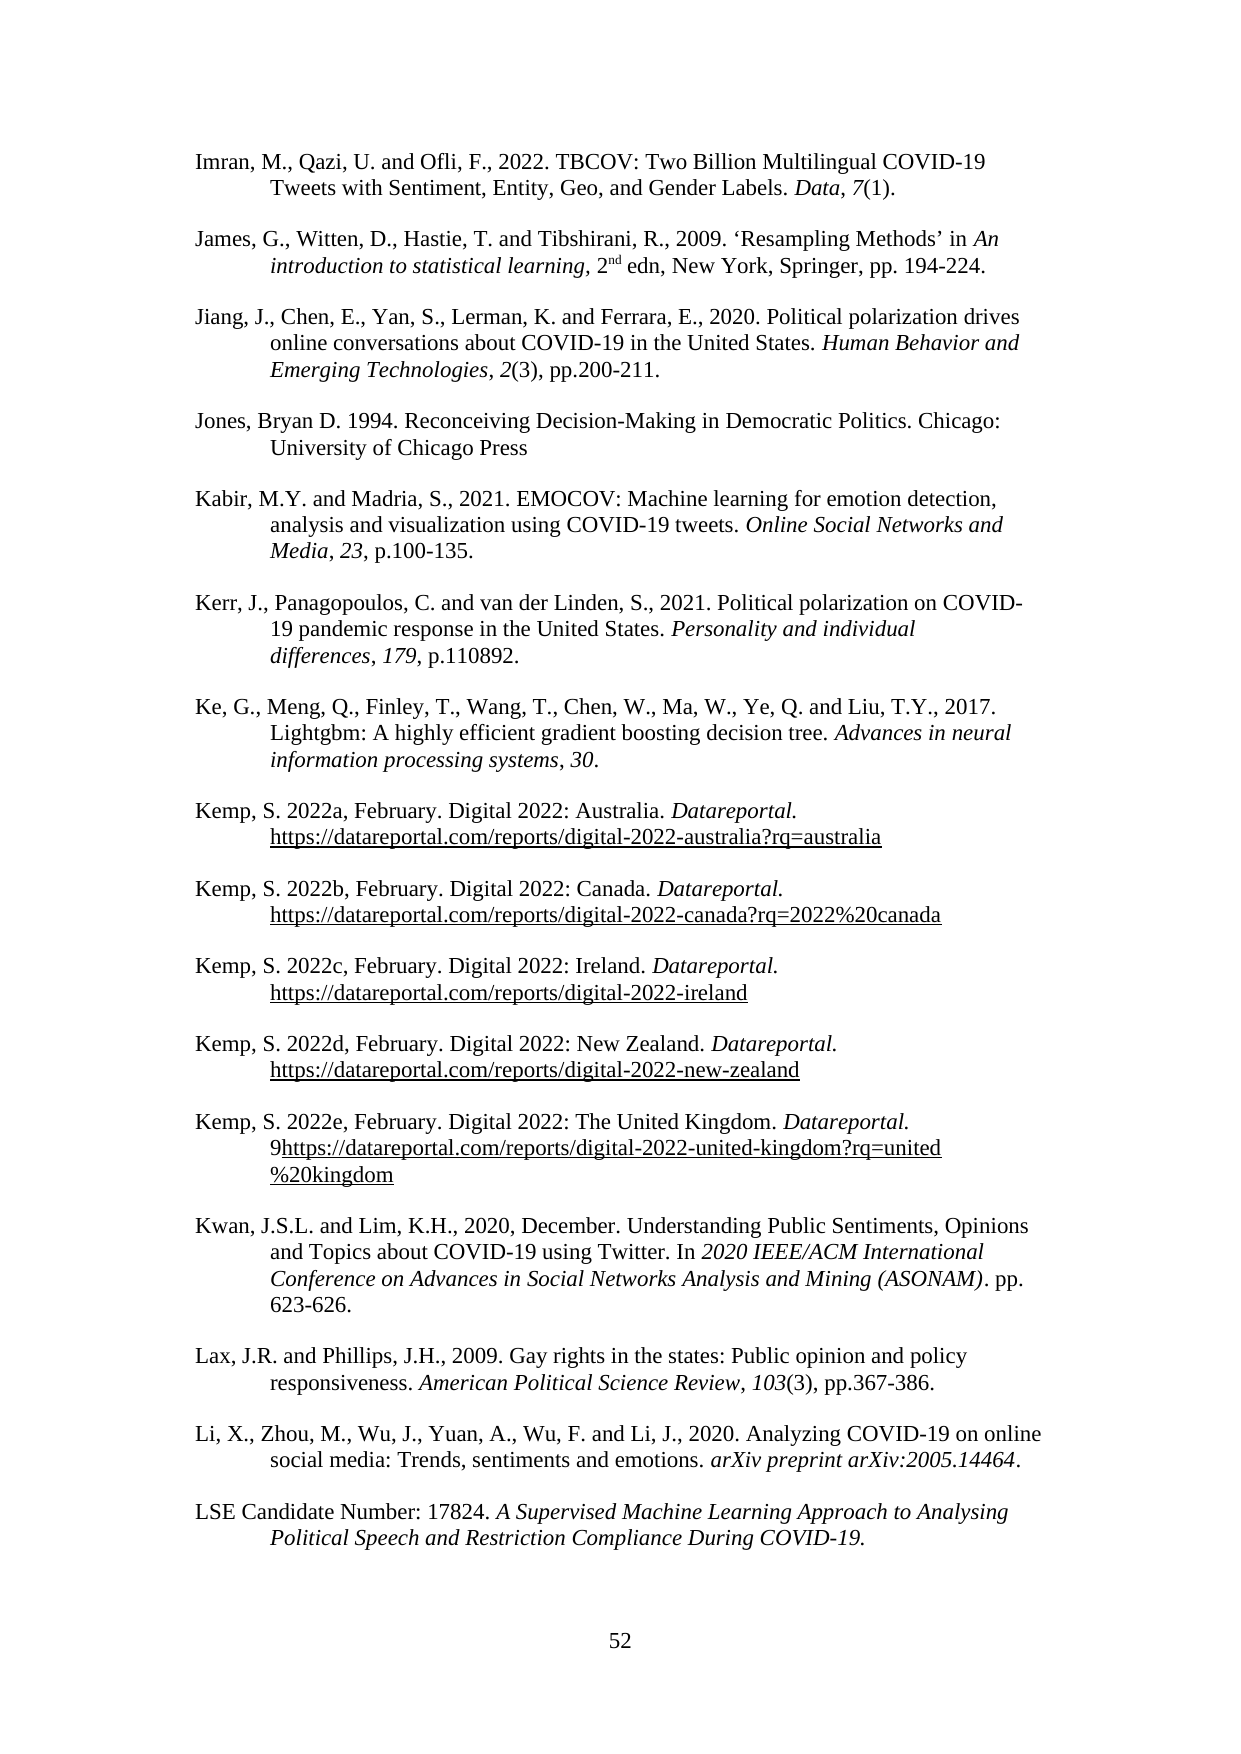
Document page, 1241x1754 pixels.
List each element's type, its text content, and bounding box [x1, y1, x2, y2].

text James, G., Witten, D., Hastie, T. and Tibshirani, R., 2009. ‘Resampling Methods’ in An introduction to statistical learning, 2nd edn, New York, Springer, pp. 194-224. [195, 225, 1045, 278]
text Jones, Bryan D. 1994. Reconceiving Decision-Making in Democratic Politics. Chicago: University of Chicago Press [195, 407, 1045, 460]
text Jiang, J., Chen, E., Yan, S., Lerman, K. and Ferrara, E., 2020. Political polarization drives online conversations about COVID‐19 in the United States. Human Behavior and Emerging Technologies, 2(3), pp.200-211. [195, 303, 1045, 382]
text Kemp, S. 2022e, February. Digital 2022: The United Kingdom. Datareportal. 9https://datareportal.com/reports/digital-2022-united-kingdom?rq=united%20kingdom [195, 1108, 1045, 1187]
text Kemp, S. 2022a, February. Digital 2022: Australia. Datareportal. https://datareportal.com/reports/digital-2022-australia?rq=australia [195, 797, 1045, 850]
text Li, X., Zhou, M., Wu, J., Yuan, A., Wu, F. and Li, J., 2020. Analyzing COVID-19 on online social media: Trends, sentiments and emotions. arXiv preprint arXiv:2005.14464. [195, 1420, 1045, 1473]
text Kwan, J.S.L. and Lim, K.H., 2020, December. Understanding Public Sentiments, Opinions and Topics about COVID-19 using Twitter. In 2020 IEEE/ACM International Conference on Advances in Social Networks Analysis and Mining (ASONAM). pp. 623-626. [195, 1212, 1045, 1317]
text Kemp, S. 2022d, February. Digital 2022: New Zealand. Datareportal. https://datareportal.com/reports/digital-2022-new-zealand [195, 1030, 1045, 1083]
text Kemp, S. 2022b, February. Digital 2022: Canada. Datareportal. https://datareportal.com/reports/digital-2022-canada?rq=2022%20canada [195, 875, 1045, 927]
text Kabir, M.Y. and Madria, S., 2021. EMOCOV: Machine learning for emotion detection, analysis and visualization using COVID-19 tweets. Online Social Networks and Media, 23, p.100-135. [195, 485, 1045, 564]
text Ke, G., Meng, Q., Finley, T., Wang, T., Chen, W., Ma, W., Ye, Q. and Liu, T.Y., 2017. Lightgbm: A highly efficient gradient boosting decision tree. Advances in neural information processing systems, 30. [195, 693, 1045, 772]
text Imran, M., Qazi, U. and Ofli, F., 2022. TBCOV: Two Billion Multilingual COVID-19 Tweets with Sentiment, Entity, Geo, and Gender Labels. Data, 7(1). [195, 148, 1045, 200]
text LSE Candidate Number: 17824. A Supervised Machine Learning Approach to Analysing Political Speech and Restriction Compliance During COVID-19. [195, 1498, 1045, 1551]
text Lax, J.R. and Phillips, J.H., 2009. Gay rights in the states: Public opinion and policy responsiveness. American Political Science Review, 103(3), pp.367-386. [195, 1342, 1045, 1395]
text Kemp, S. 2022c, February. Digital 2022: Ireland. Datareportal. https://datareportal.com/reports/digital-2022-ireland [195, 952, 1045, 1005]
text Kerr, J., Panagopoulos, C. and van der Linden, S., 2021. Political polarization on COVID-19 pandemic response in the United States. Personality and individual differences, 179, p.110892. [195, 589, 1045, 668]
